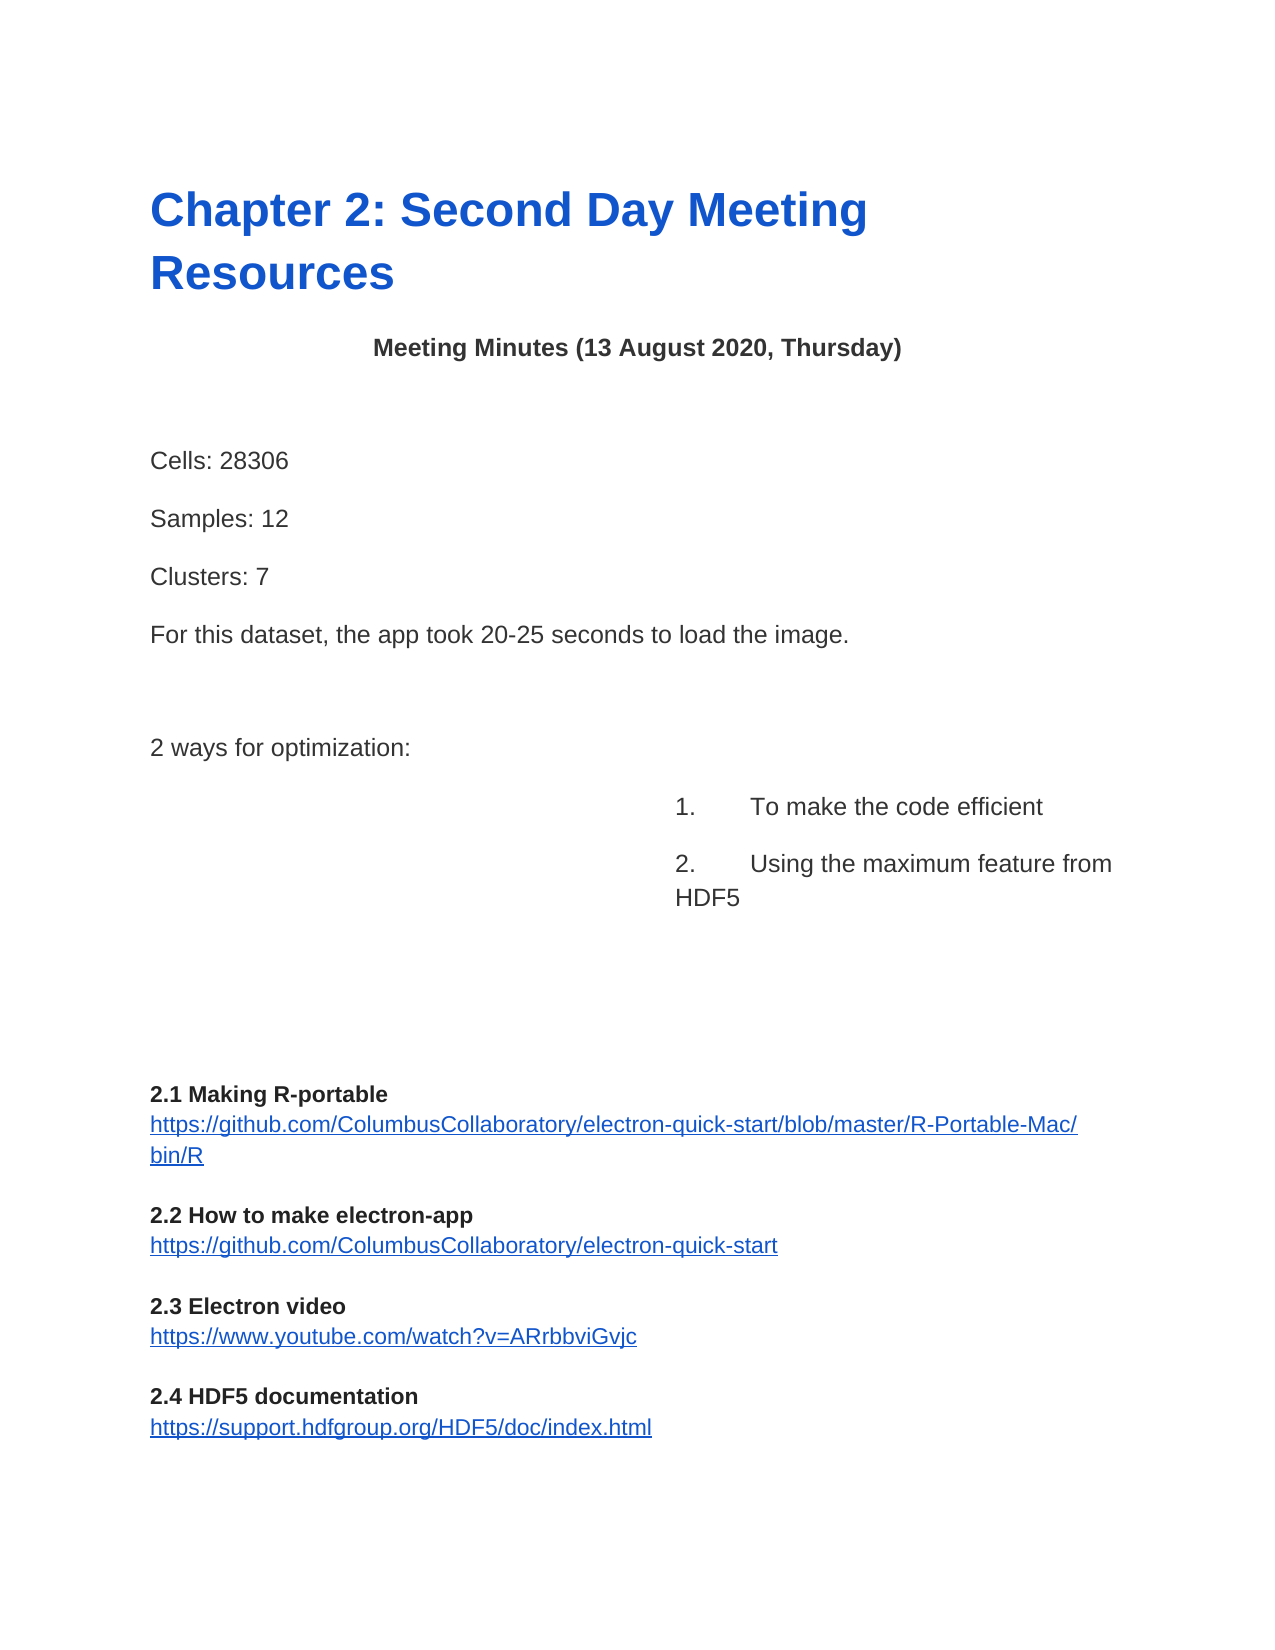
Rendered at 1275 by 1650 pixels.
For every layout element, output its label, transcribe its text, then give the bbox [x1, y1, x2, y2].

text 2.4 HDF5 documentation [150, 1383, 1125, 1409]
text For this dataset, the app took 20-25 seconds to load the image. [150, 620, 1125, 649]
text https://support.hdfgroup.org/HDF5/doc/index.html [150, 1413, 1125, 1440]
subtitle Chapter 2: Second Day Meeting Resources [150, 181, 1125, 300]
text https://github.com/ColumbusCollaboratory/electron-quick-start [150, 1232, 1125, 1258]
text Cells: 28306 [150, 446, 1125, 475]
text https://github.com/ColumbusCollaboratory/electron-quick-start/blob/master/R-Portable-Mac/bin/R [150, 1111, 1125, 1168]
text Samples: 12 [150, 504, 1125, 533]
text 2 ways for optimization: [150, 733, 1125, 762]
text Meeting Minutes (13 August 2020, Thursday) [150, 333, 1125, 362]
text 2.2 How to make electron-app [150, 1202, 1125, 1228]
text Clusters: 7 [150, 562, 1125, 591]
text 2.3 Electron video [150, 1293, 1125, 1319]
text 1. To make the code efficient [675, 791, 1125, 820]
text https://www.youtube.com/watch?v=ARrbbviGvjc [150, 1323, 1125, 1349]
text 2.1 Making R-portable [150, 1081, 1125, 1107]
text 2. Using the maximum feature from HDF5 [675, 849, 1125, 911]
